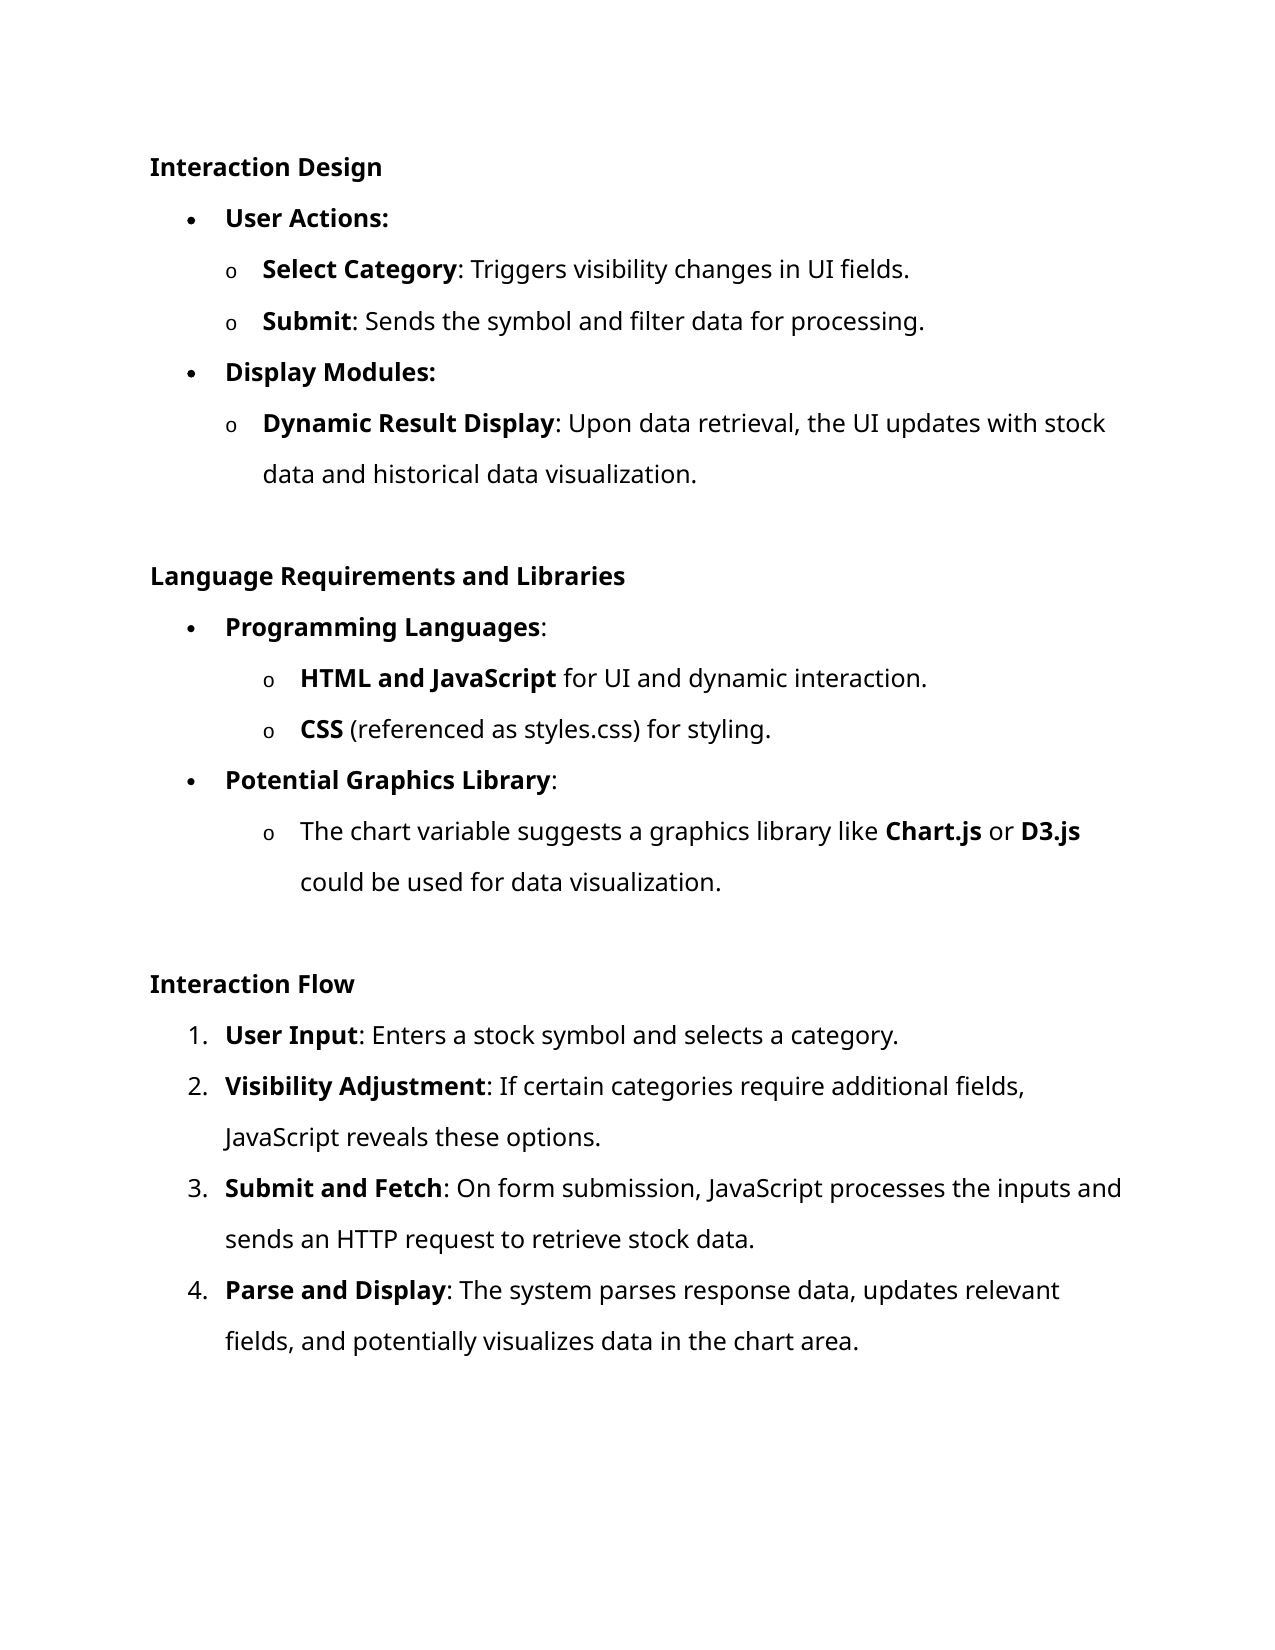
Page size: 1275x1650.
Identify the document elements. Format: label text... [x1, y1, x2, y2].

list Display Modules: [187, 354, 1125, 388]
list Visibility Adjustment: If certain categories require additional fields, JavaScript reveals these options. [187, 1069, 1125, 1154]
list User Actions: [187, 201, 1125, 235]
list Dynamic Result Display: Upon data retrieval, the UI updates with stock data and historical data visualization. [225, 405, 1125, 490]
text Interaction Flow [150, 967, 1125, 1001]
list Select Category: Triggers visibility changes in UI fields. [225, 252, 1125, 286]
list User Input: Enters a stock symbol and selects a category. [187, 1018, 1125, 1052]
list CSS (referenced as styles.css) for styling. [262, 711, 1125, 746]
list Parse and Display: The system parses response data, updates relevant fields, and potentially visualizes data in the chart area. [187, 1273, 1125, 1358]
list Submit and Fetch: On form submission, JavaScript processes the inputs and sends an HTTP request to retrieve stock data. [187, 1171, 1125, 1256]
text Language Requirements and Libraries [150, 558, 1125, 592]
list Potential Graphics Library: [187, 762, 1125, 797]
list Submit: Sends the symbol and filter data for processing. [225, 303, 1125, 337]
list Programming Languages: [187, 609, 1125, 643]
list HTML and JavaScript for UI and dynamic interaction. [262, 660, 1125, 694]
list The chart variable suggests a graphics library like Chart.js or D3.js could be used for data visualization. [262, 813, 1125, 899]
text Interaction Design [150, 150, 1125, 184]
